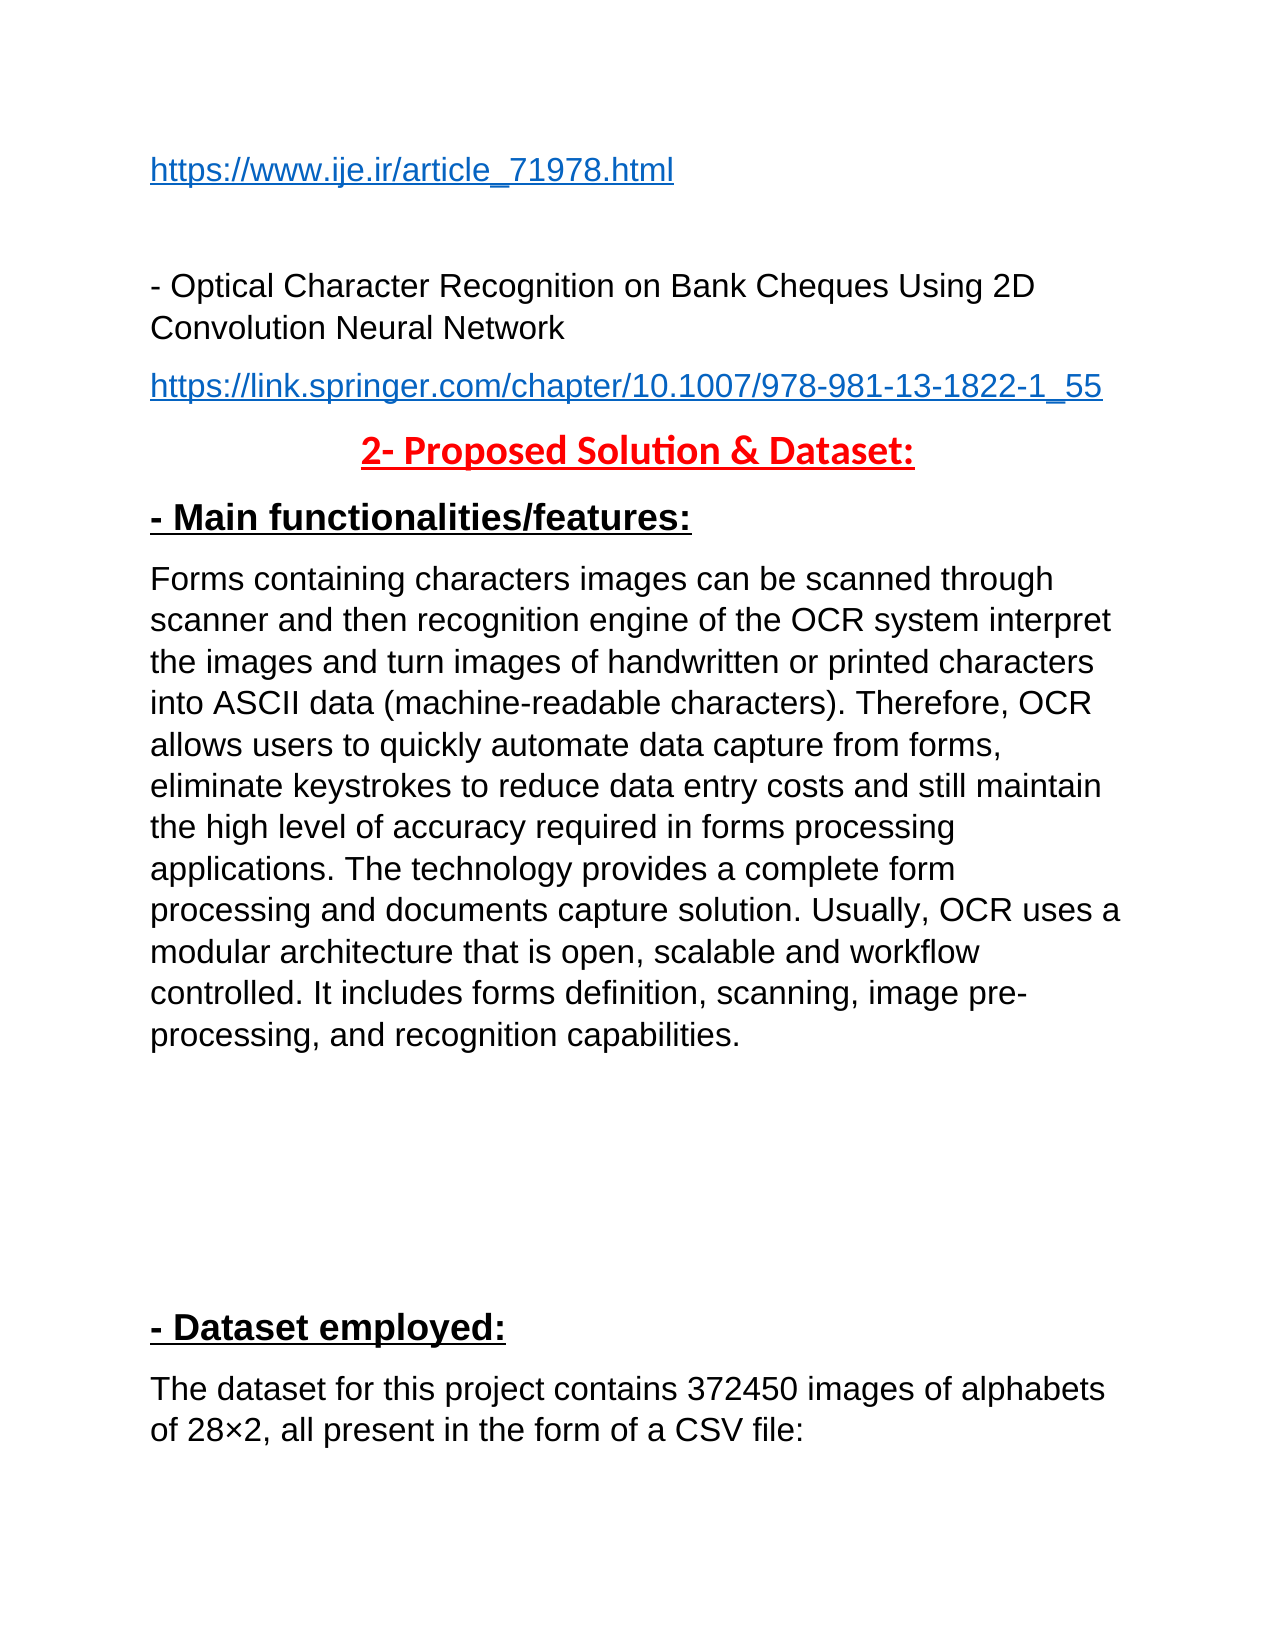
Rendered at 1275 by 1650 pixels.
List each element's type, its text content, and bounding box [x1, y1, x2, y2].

text 2- Proposed Solution & Dataset: [150, 424, 1125, 475]
text - Main functionalities/features: [150, 496, 1125, 539]
text https://www.ije.ir/article_71978.html [150, 150, 1125, 188]
text - Dataset employed: [150, 1305, 1125, 1348]
text The dataset for this project contains 372450 images of alphabets of 28×2, all present in the form of a CSV file: [150, 1369, 1125, 1448]
text https://link.springer.com/chapter/10.1007/978-981-13-1822-1_55 [150, 366, 1125, 404]
text Forms containing characters images can be scanned through scanner and then recognition engine of the OCR system interpret the images and turn images of handwritten or printed characters into ASCII data (machine-readable characters). Therefore, OCR allows users to quickly automate data capture from forms, eliminate keystrokes to reduce data entry costs and still maintain the high level of accuracy required in forms processing applications. The technology provides a complete form processing and documents capture solution. Usually, OCR uses a modular architecture that is open, scalable and workflow controlled. It includes forms definition, scanning, image pre-processing, and recognition capabilities. [150, 559, 1125, 1053]
text - Optical Character Recognition on Bank Cheques Using 2D Convolution Neural Network [150, 266, 1125, 346]
